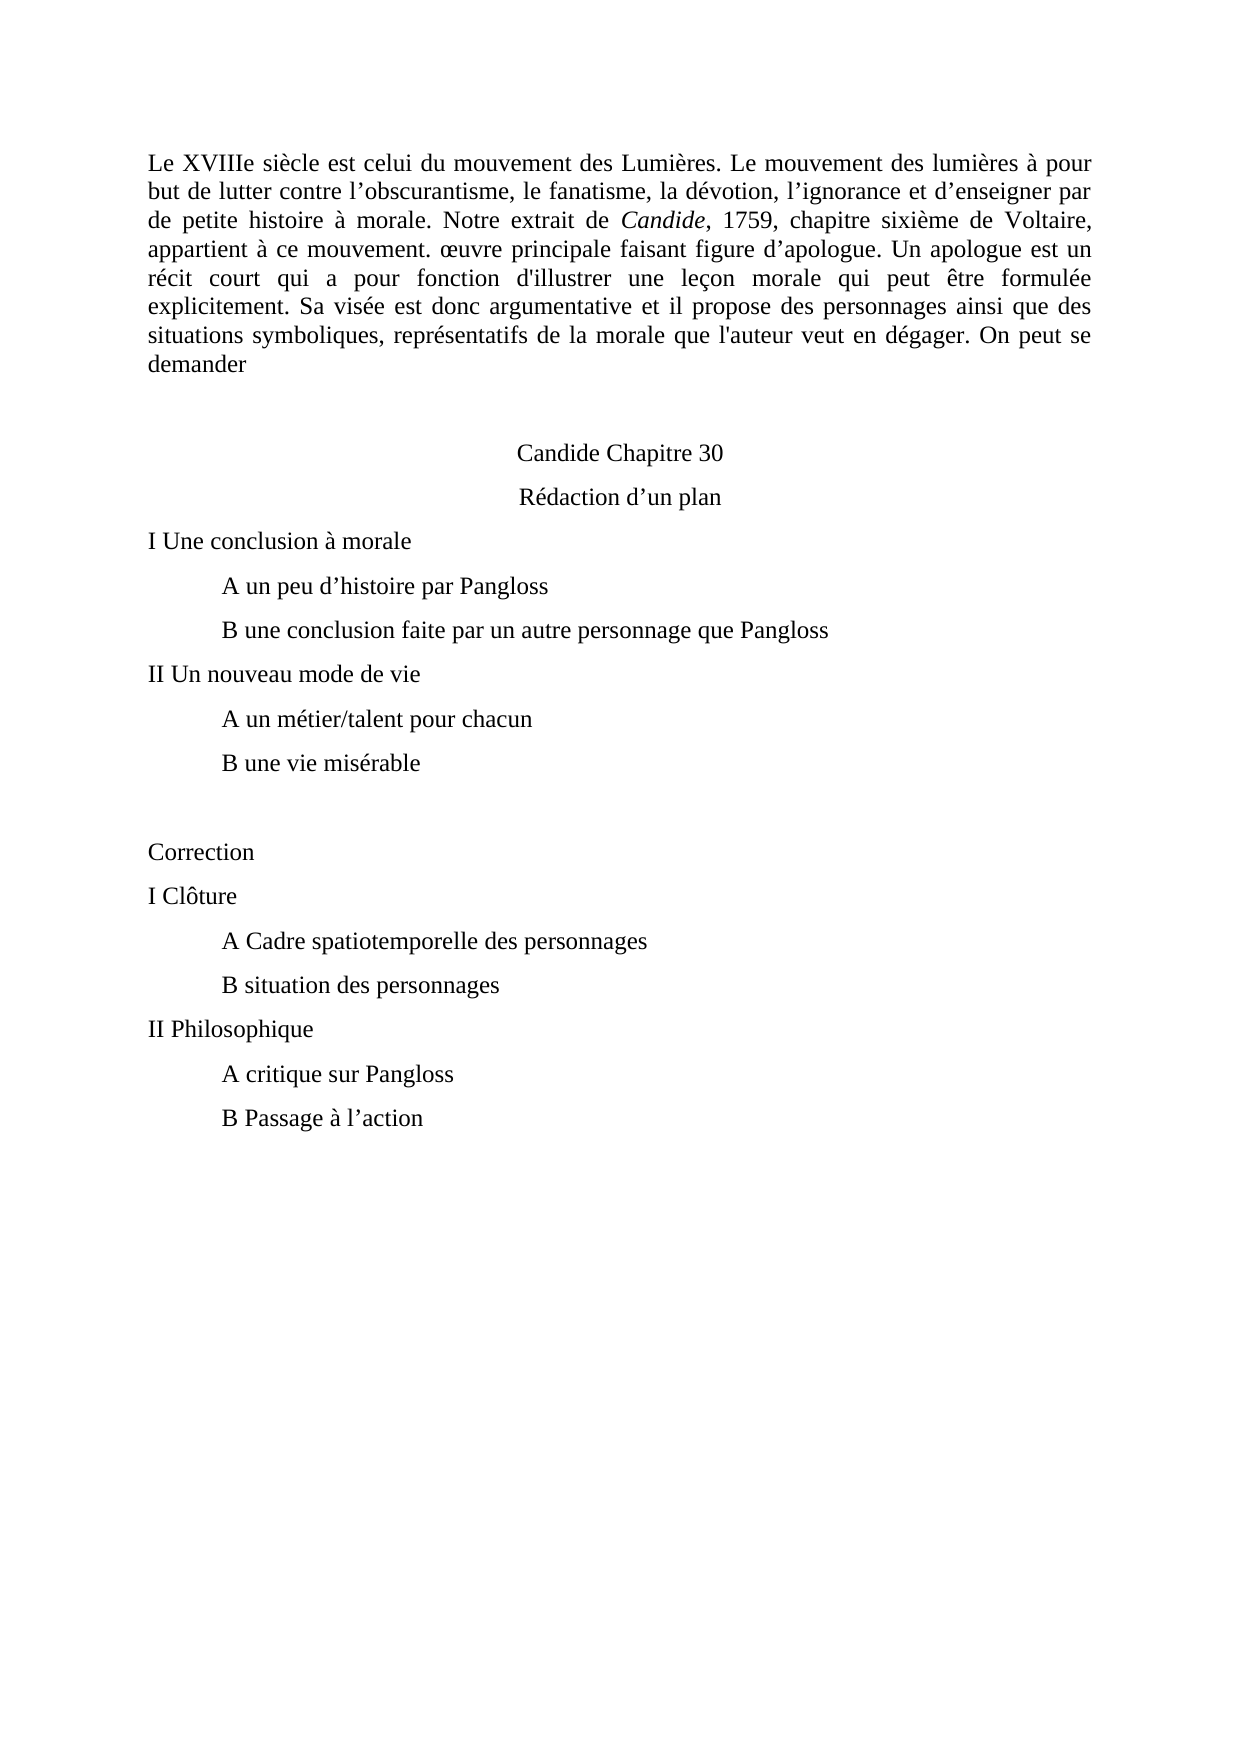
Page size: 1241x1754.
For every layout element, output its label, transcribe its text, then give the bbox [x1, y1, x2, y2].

text II Philosophique [148, 1014, 1093, 1043]
text A un peu d’histoire par Pangloss [148, 571, 1093, 599]
text B Passage à l’action [148, 1103, 1093, 1132]
text Rédaction d’un plan [148, 482, 1093, 511]
text B une vie misérable [148, 748, 1093, 777]
text Candide Chapitre 30 [148, 438, 1093, 466]
text Correction [148, 837, 1093, 866]
text B une conclusion faite par un autre personnage que Pangloss [148, 615, 1093, 644]
text A un métier/talent pour chacun [148, 704, 1093, 733]
text A Cadre spatiotemporelle des personnages [148, 926, 1093, 954]
text II Un nouveau mode de vie [148, 659, 1093, 688]
text I Clôture [148, 881, 1093, 910]
text A critique sur Pangloss [148, 1059, 1093, 1088]
text I Une conclusion à morale [148, 526, 1093, 555]
text Le XVIIIe siècle est celui du mouvement des Lumières. Le mouvement des lumières à pour but de lutter contre l’obscurantisme, le fanatisme, la dévotion, l’ignorance et d’enseigner par de petite histoire à morale. Notre extrait de Candide, 1759, chapitre sixième de Voltaire, appartient à ce mouvement. œuvre principale faisant figure d’apologue. Un apologue est un récit court qui a pour fonction d'illustrer une leçon morale qui peut être formulée explicitement. Sa visée est donc argumentative et il propose des personnages ainsi que des situations symboliques, représentatifs de la morale que l'auteur veut en dégager. On peut se demander [148, 148, 1093, 378]
text B situation des personnages [148, 970, 1093, 999]
